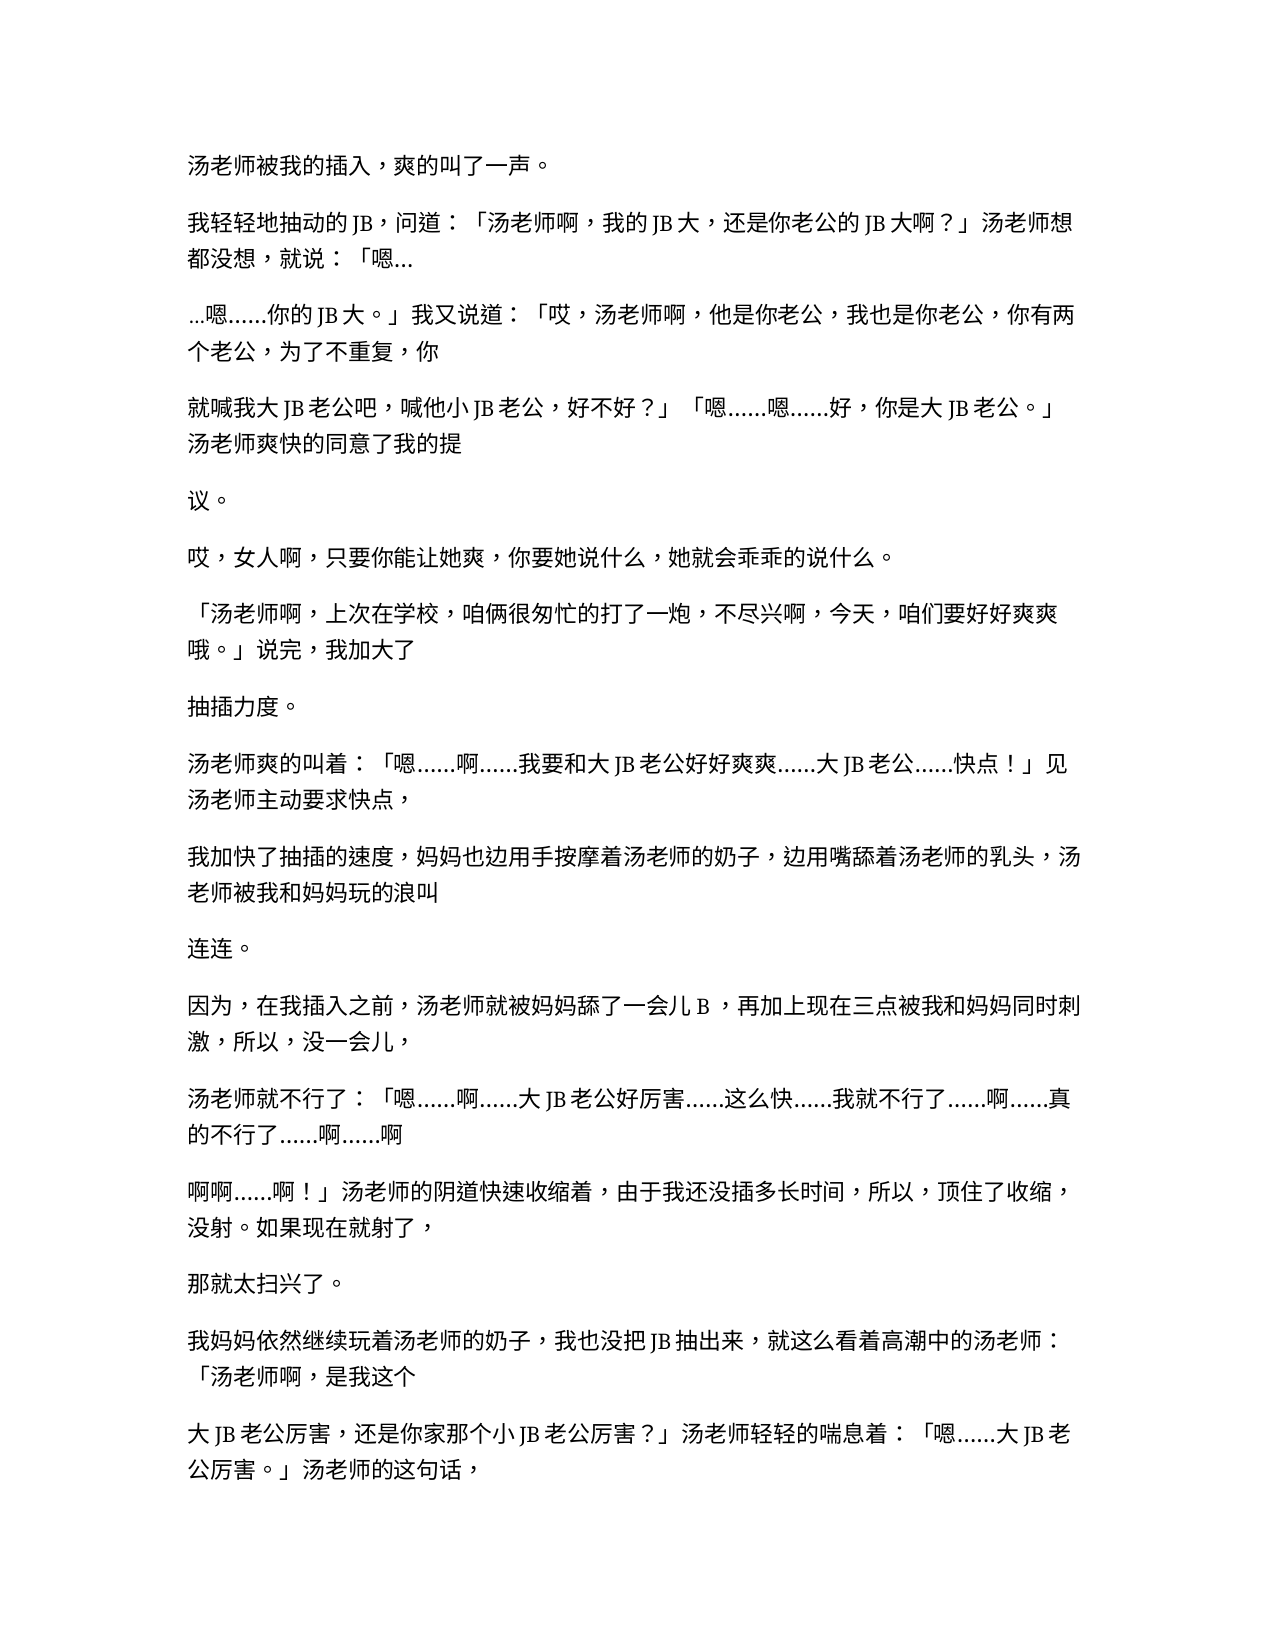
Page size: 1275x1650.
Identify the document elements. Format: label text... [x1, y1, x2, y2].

text 我加快了抽插的速度，妈妈也边用手按摩着汤老师的奶子，边用嘴舔着汤老师的乳头，汤老师被我和妈妈玩的浪叫 [187, 841, 1087, 908]
text 那就太扫兴了。 [187, 1268, 1087, 1299]
text 啊啊……啊！」汤老师的阴道快速收缩着，由于我还没插多长时间，所以，顶住了收缩，没射。如果现在就射了， [187, 1176, 1087, 1243]
text 汤老师被我的插入，爽的叫了一声。 [187, 150, 1087, 181]
text 我妈妈依然继续玩着汤老师的奶子，我也没把JB抽出来，就这么看着高潮中的汤老师：「汤老师啊，是我这个 [187, 1325, 1087, 1392]
text 「汤老师啊，上次在学校，咱俩很匆忙的打了一炮，不尽兴啊，今天，咱们要好好爽爽哦。」说完，我加大了 [187, 598, 1087, 666]
text 汤老师就不行了：「嗯……啊……大JB老公好厉害……这么快……我就不行了……啊……真的不行了……啊……啊 [187, 1083, 1087, 1150]
text 哎，女人啊，只要你能让她爽，你要她说什么，她就会乖乖的说什么。 [187, 542, 1087, 573]
text 连连。 [187, 933, 1087, 964]
text 我轻轻地抽动的JB，问道：「汤老师啊，我的JB大，还是你老公的JB大啊？」汤老师想都没想，就说：「嗯… [187, 207, 1087, 274]
text 就喊我大JB老公吧，喊他小JB老公，好不好？」「嗯……嗯……好，你是大JB老公。」汤老师爽快的同意了我的提 [187, 392, 1087, 459]
text 因为，在我插入之前，汤老师就被妈妈舔了一会儿B ，再加上现在三点被我和妈妈同时刺激，所以，没一会儿， [187, 990, 1087, 1057]
text 汤老师爽的叫着：「嗯……啊……我要和大JB老公好好爽爽……大JB老公……快点！」见汤老师主动要求快点， [187, 748, 1087, 815]
text …嗯……你的JB大。」我又说道：「哎，汤老师啊，他是你老公，我也是你老公，你有两个老公，为了不重复，你 [187, 299, 1087, 367]
text 抽插力度。 [187, 691, 1087, 722]
text 大JB老公厉害，还是你家那个小JB老公厉害？」汤老师轻轻的喘息着：「嗯……大JB老公厉害。」汤老师的这句话， [187, 1418, 1087, 1485]
text 议。 [187, 485, 1087, 516]
